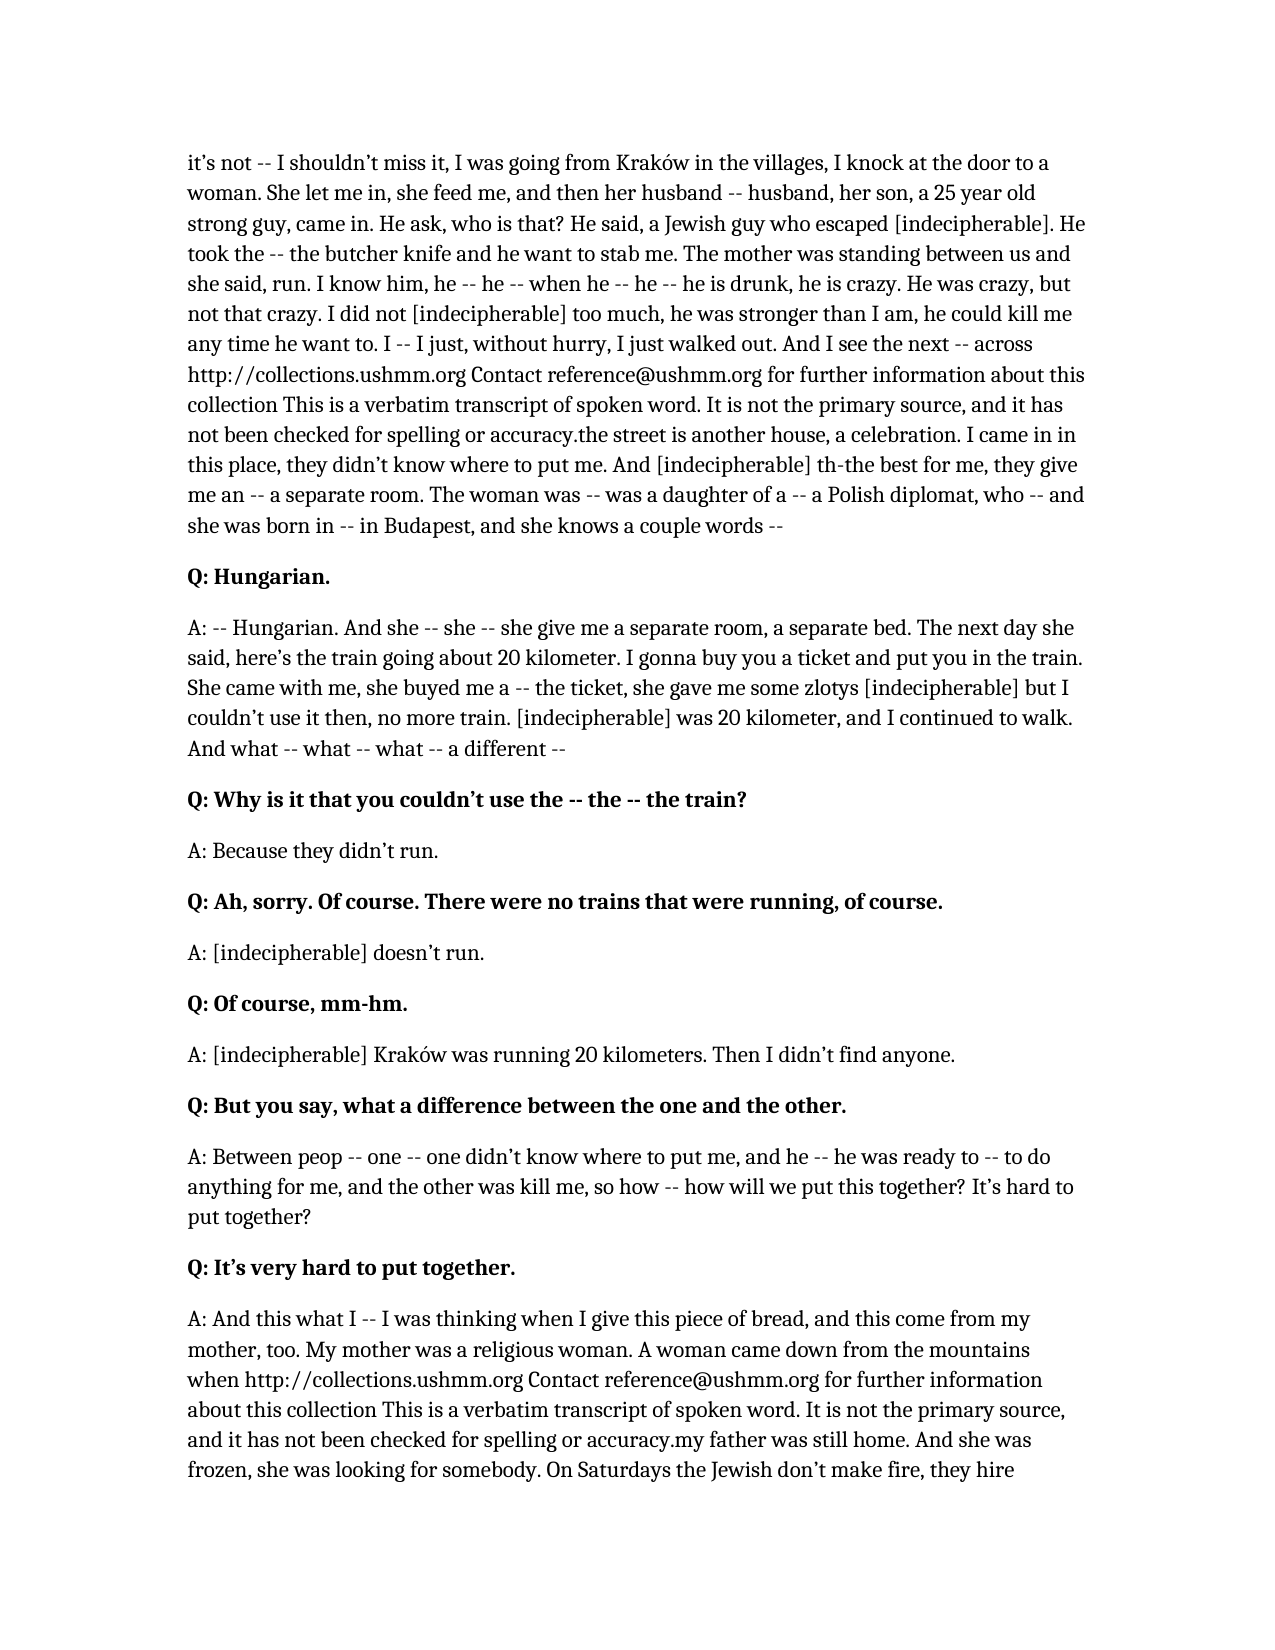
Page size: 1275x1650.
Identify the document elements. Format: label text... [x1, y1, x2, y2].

text Q: It’s very hard to put together. [187, 1255, 1087, 1282]
text A: [indecipherable] Kraków was running 20 kilometers. Then I didn’t find anyone. [187, 1042, 1087, 1068]
text A: Between peop -- one -- one didn’t know where to put me, and he -- he was ready to -- to do anything for me, and the other was kill me, so how -- how will we put this together? It’s hard to put together? [187, 1144, 1087, 1231]
text A: [indecipherable] doesn’t run. [187, 939, 1087, 966]
text A: Because they didn’t run. [187, 837, 1087, 864]
text Q: Of course, mm-hm. [187, 991, 1087, 1017]
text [187, 150, 1087, 539]
text Q: Why is it that you couldn’t use the -- the -- the train? [187, 786, 1087, 813]
text Q: But you say, what a difference between the one and the other. [187, 1093, 1087, 1119]
text A: -- Hungarian. And she -- she -- she give me a separate room, a separate bed. The next day she said, here’s the train going about 20 kilometer. I gonna buy you a ticket and put you in the train. She came with me, she buyed me a -- the ticket, she gave me some zlotys [indecipherable] but I couldn’t use it then, no more train. [indecipherable] was 20 kilometer, and I continued to walk. And what -- what -- what -- a different -- [187, 614, 1087, 762]
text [187, 1306, 1087, 1484]
text Q: Hungarian. [187, 563, 1087, 590]
text Q: Ah, sorry. Of course. There were no trains that were running, of course. [187, 888, 1087, 915]
